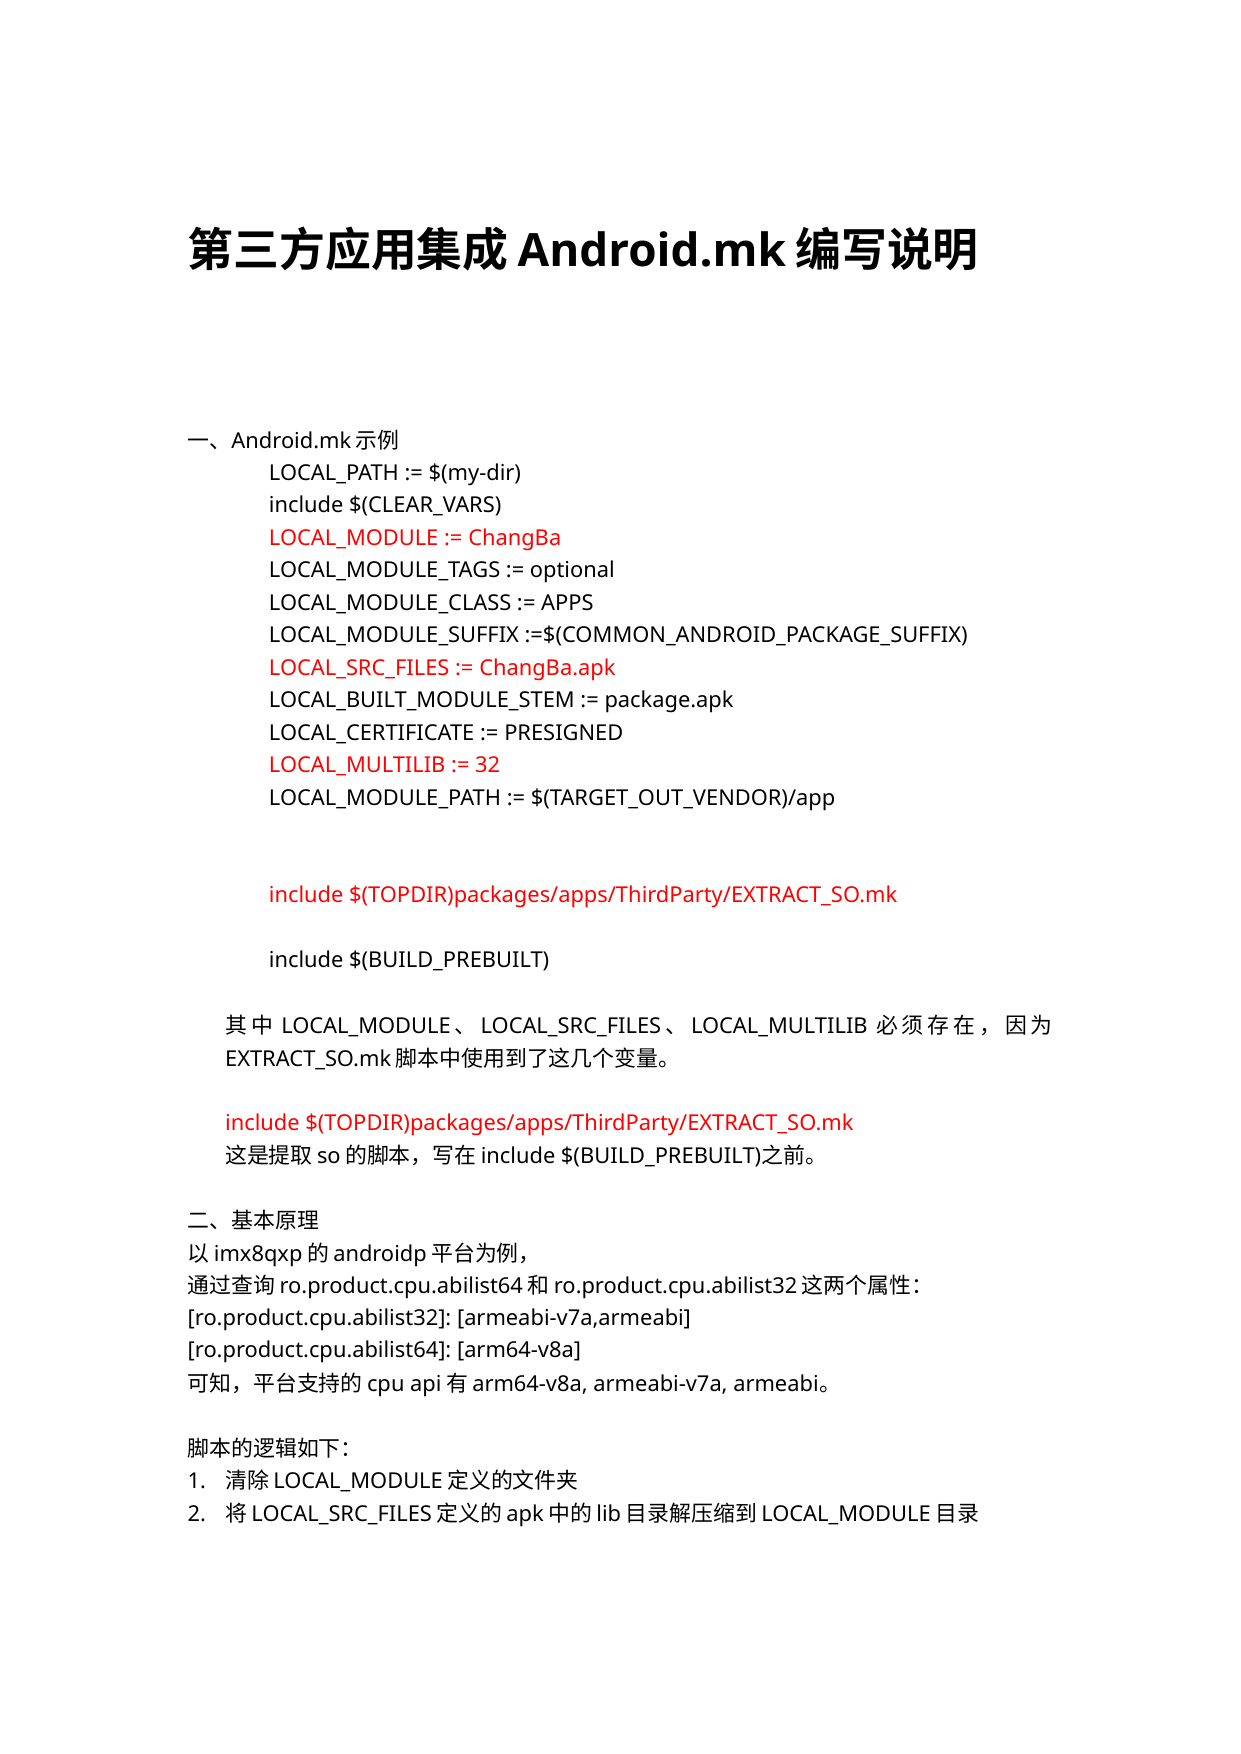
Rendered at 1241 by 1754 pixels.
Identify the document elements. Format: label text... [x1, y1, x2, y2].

text 脚本的逻辑如下： [187, 1431, 1053, 1463]
list 清除LOCAL_MODULE定义的文件夹 [187, 1463, 1053, 1496]
list LOCAL_MODULE_PATH := $(TARGET_OUT_VENDOR)/app [225, 781, 1053, 813]
text 一、Android.mk示例 [187, 423, 1053, 456]
list LOCAL_BUILT_MODULE_STEM := package.apk [225, 683, 1053, 716]
text 这是提取so的脚本，写在include $(BUILD_PREBUILT)之前。 [187, 1138, 1053, 1171]
list LOCAL_MODULE := ChangBa [225, 521, 1053, 553]
list LOCAL_CERTIFICATE := PRESIGNED [225, 716, 1053, 748]
list LOCAL_MODULE_TAGS := optional [225, 553, 1053, 586]
subtitle 第三方应用集成Android.mk编写说明 [187, 197, 1053, 295]
text 二、基本原理 [187, 1203, 1053, 1236]
list include $(TOPDIR)packages/apps/ThirdParty/EXTRACT_SO.mk [225, 878, 1053, 911]
text [ro.product.cpu.abilist64]: [arm64-v8a] [187, 1333, 1053, 1366]
list 将LOCAL_SRC_FILES定义的apk中的lib目录解压缩到LOCAL_MODULE目录 [187, 1496, 1053, 1528]
list LOCAL_MULTILIB := 32 [225, 748, 1053, 781]
text 可知，平台支持的cpu api有arm64-v8a, armeabi-v7a, armeabi。 [187, 1366, 1053, 1398]
text [ro.product.cpu.abilist32]: [armeabi-v7a,armeabi] [187, 1301, 1053, 1333]
list include $(BUILD_PREBUILT) [225, 943, 1053, 976]
list include $(CLEAR_VARS) [225, 488, 1053, 521]
text include $(TOPDIR)packages/apps/ThirdParty/EXTRACT_SO.mk [187, 1106, 1053, 1138]
list LOCAL_MODULE_SUFFIX :=$(COMMON_ANDROID_PACKAGE_SUFFIX) [225, 618, 1053, 651]
list LOCAL_PATH := $(my-dir) [225, 456, 1053, 488]
list LOCAL_MODULE_CLASS := APPS [225, 586, 1053, 618]
list 其中LOCAL_MODULE、LOCAL_SRC_FILES、LOCAL_MULTILIB必须存在，因为EXTRACT_SO.mk脚本中使用到了这几个变量。 [225, 1008, 1053, 1073]
text 以imx8qxp的androidp平台为例， [187, 1236, 1053, 1268]
list LOCAL_SRC_FILES := ChangBa.apk [225, 651, 1053, 683]
list 通过查询ro.product.cpu.abilist64和ro.product.cpu.abilist32这两个属性： [187, 1268, 1053, 1301]
